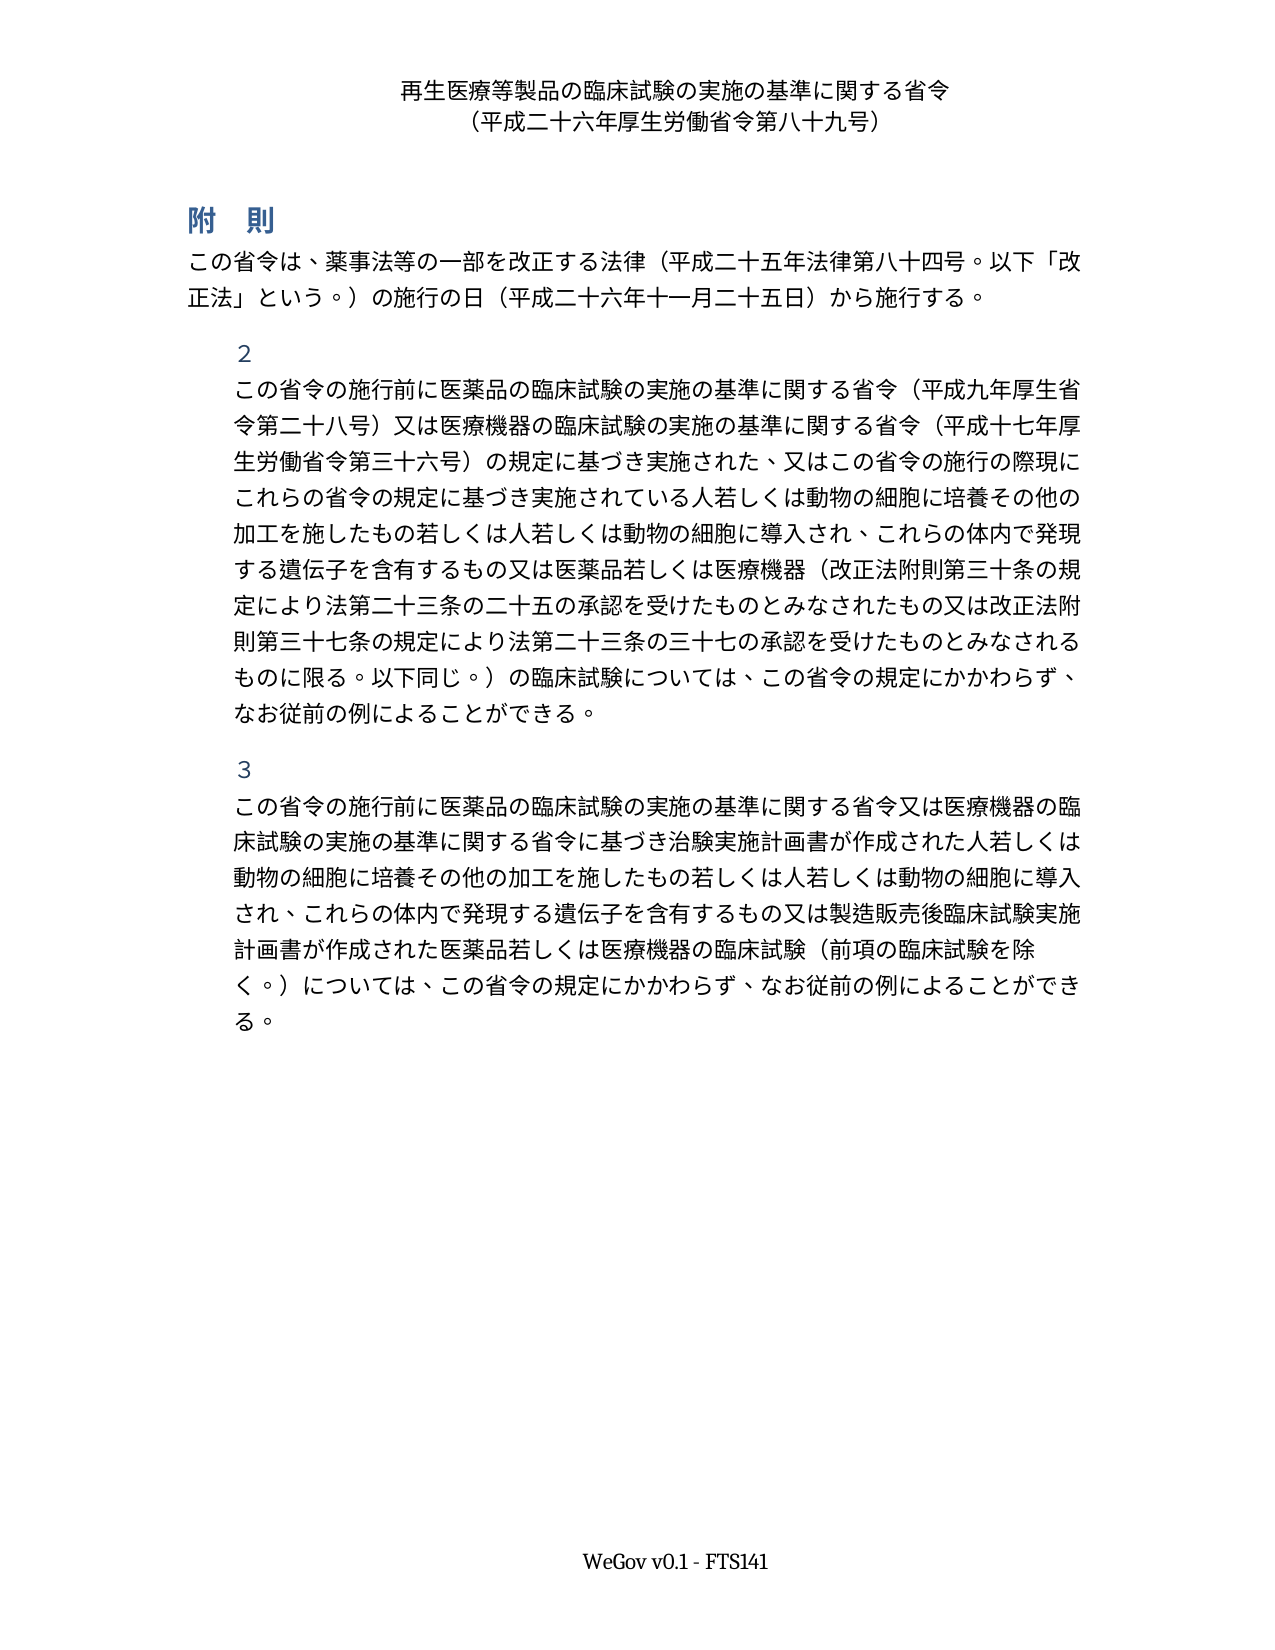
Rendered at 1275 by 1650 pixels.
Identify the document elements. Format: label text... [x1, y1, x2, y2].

text この省令の施行前に医薬品の臨床試験の実施の基準に関する省令又は医療機器の臨床試験の実施の基準に関する省令に基づき治験実施計画書が作成された人若しくは動物の細胞に培養その他の加工を施したもの若しくは人若しくは動物の細胞に導入され、これらの体内で発現する遺伝子を含有するもの又は製造販売後臨床試験実施計画書が作成された医薬品若しくは医療機器の臨床試験（前項の臨床試験を除く。）については、この省令の規定にかかわらず、なお従前の例によることができる。 [233, 790, 1087, 1037]
subtitle ３ [233, 754, 1087, 786]
subtitle 附 則 [187, 200, 1087, 240]
text この省令は、薬事法等の一部を改正する法律（平成二十五年法律第八十四号。以下「改正法」という。）の施行の日（平成二十六年十一月二十五日）から施行する。 [187, 246, 1087, 313]
subtitle ２ [233, 338, 1087, 369]
text この省令の施行前に医薬品の臨床試験の実施の基準に関する省令（平成九年厚生省令第二十八号）又は医療機器の臨床試験の実施の基準に関する省令（平成十七年厚生労働省令第三十六号）の規定に基づき実施された、又はこの省令の施行の際現にこれらの省令の規定に基づき実施されている人若しくは動物の細胞に培養その他の加工を施したもの若しくは人若しくは動物の細胞に導入され、これらの体内で発現する遺伝子を含有するもの又は医薬品若しくは医療機器（改正法附則第三十条の規定により法第二十三条の二十五の承認を受けたものとみなされたもの又は改正法附則第三十七条の規定により法第二十三条の三十七の承認を受けたものとみなされるものに限る。以下同じ。）の臨床試験については、この省令の規定にかかわらず、なお従前の例によることができる。 [233, 374, 1087, 729]
